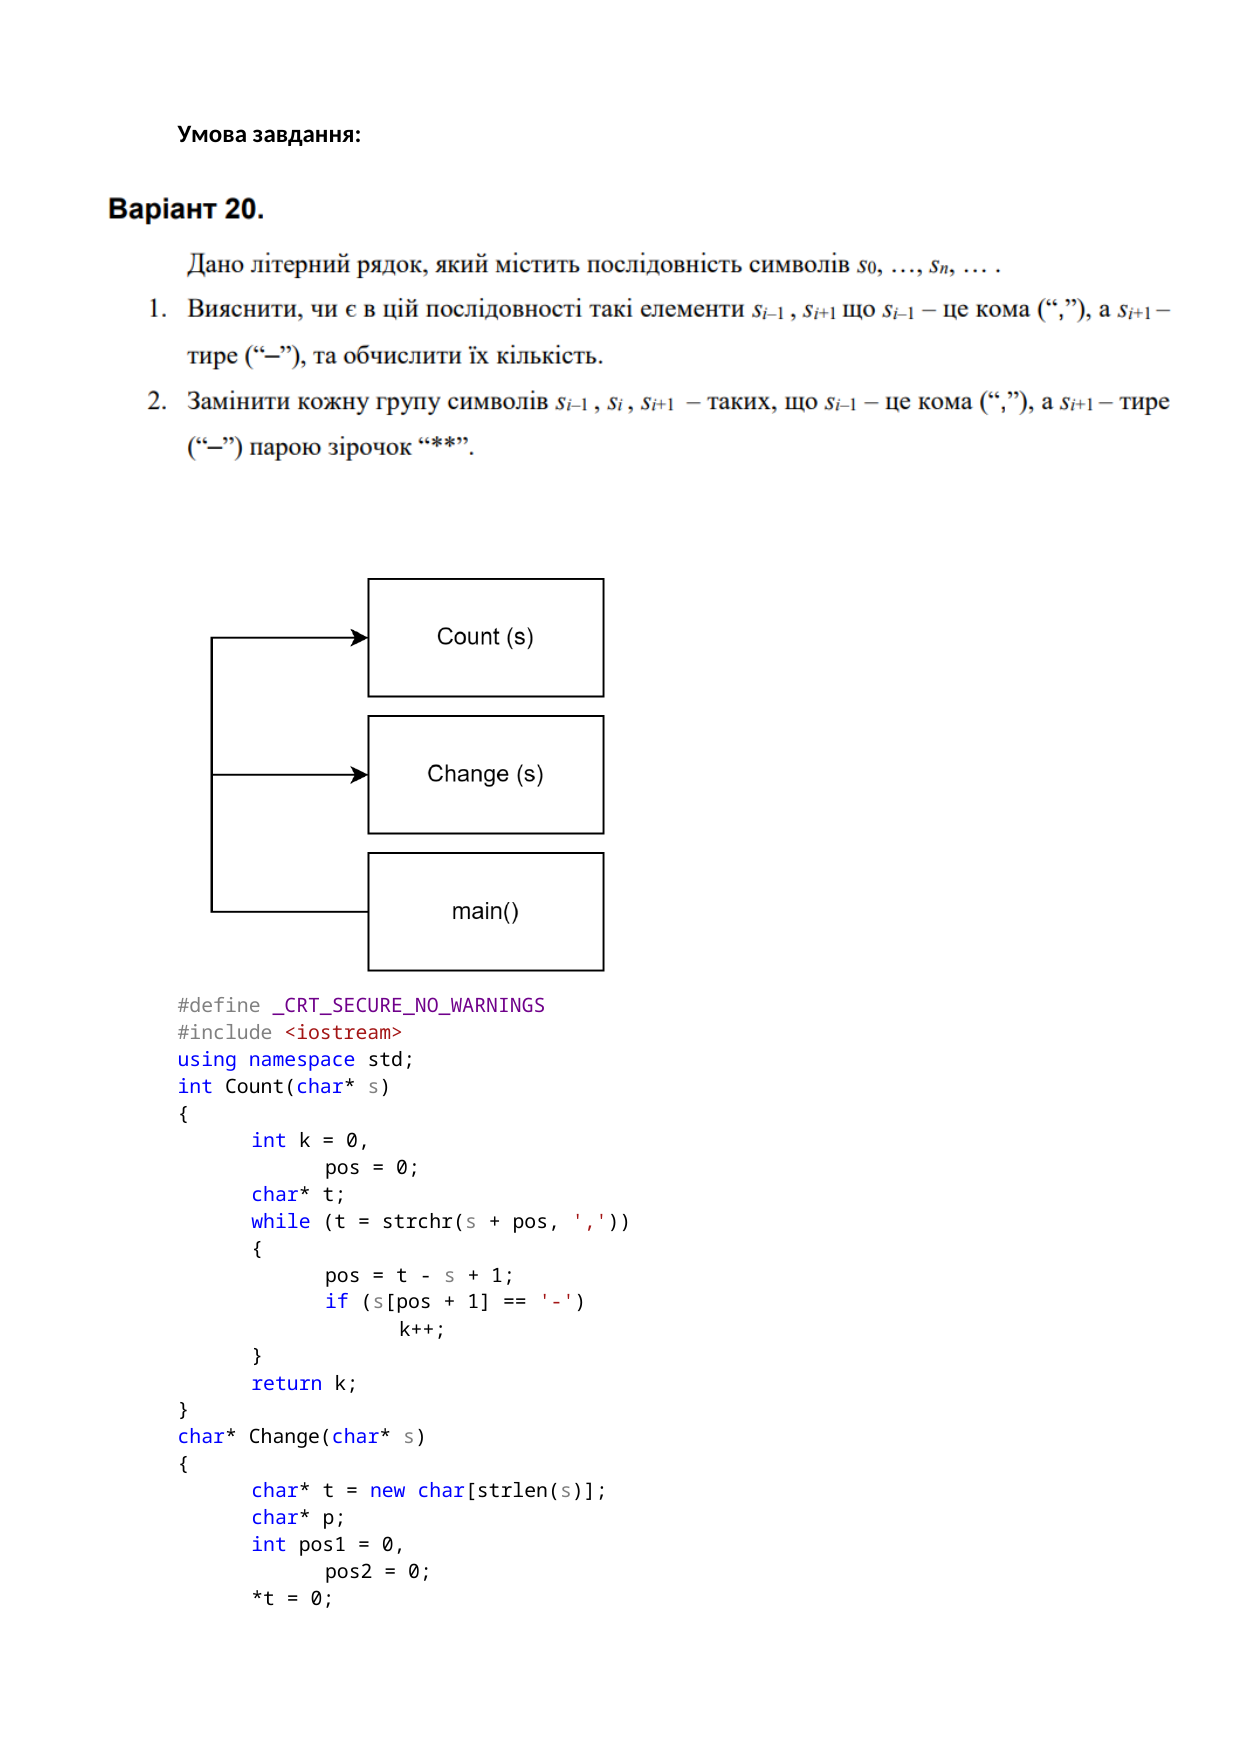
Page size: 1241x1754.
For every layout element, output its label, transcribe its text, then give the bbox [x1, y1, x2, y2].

text char* t = new char[strlen(s)]; [177, 1477, 1152, 1504]
text #include <iostream> [177, 1018, 1152, 1045]
picture [177, 558, 624, 991]
text int k = 0, [177, 1126, 1152, 1153]
text pos = t - s + 1; [177, 1261, 1152, 1288]
text return k; [177, 1369, 1152, 1396]
text int Count(char* s) [177, 1072, 1152, 1099]
text *t = 0; [177, 1584, 1152, 1612]
text char* Change(char* s) [177, 1423, 1152, 1450]
text pos2 = 0; [177, 1558, 1152, 1584]
text } [177, 1396, 1152, 1423]
text k++; [177, 1315, 1152, 1342]
text if (s[pos + 1] == '-') [177, 1288, 1152, 1315]
text Умова завдання: [177, 118, 1152, 149]
text { [177, 1450, 1152, 1477]
text using namespace std; [177, 1045, 1152, 1072]
picture [84, 153, 1205, 497]
text int pos1 = 0, [177, 1531, 1152, 1558]
text { [177, 1099, 1152, 1126]
text } [177, 1342, 1152, 1369]
text char* t; [177, 1180, 1152, 1207]
text while (t = strchr(s + pos, ',')) [177, 1207, 1152, 1234]
text char* p; [177, 1504, 1152, 1531]
text #define _CRT_SECURE_NO_WARNINGS [177, 991, 1152, 1018]
text { [177, 1234, 1152, 1261]
text pos = 0; [177, 1153, 1152, 1180]
